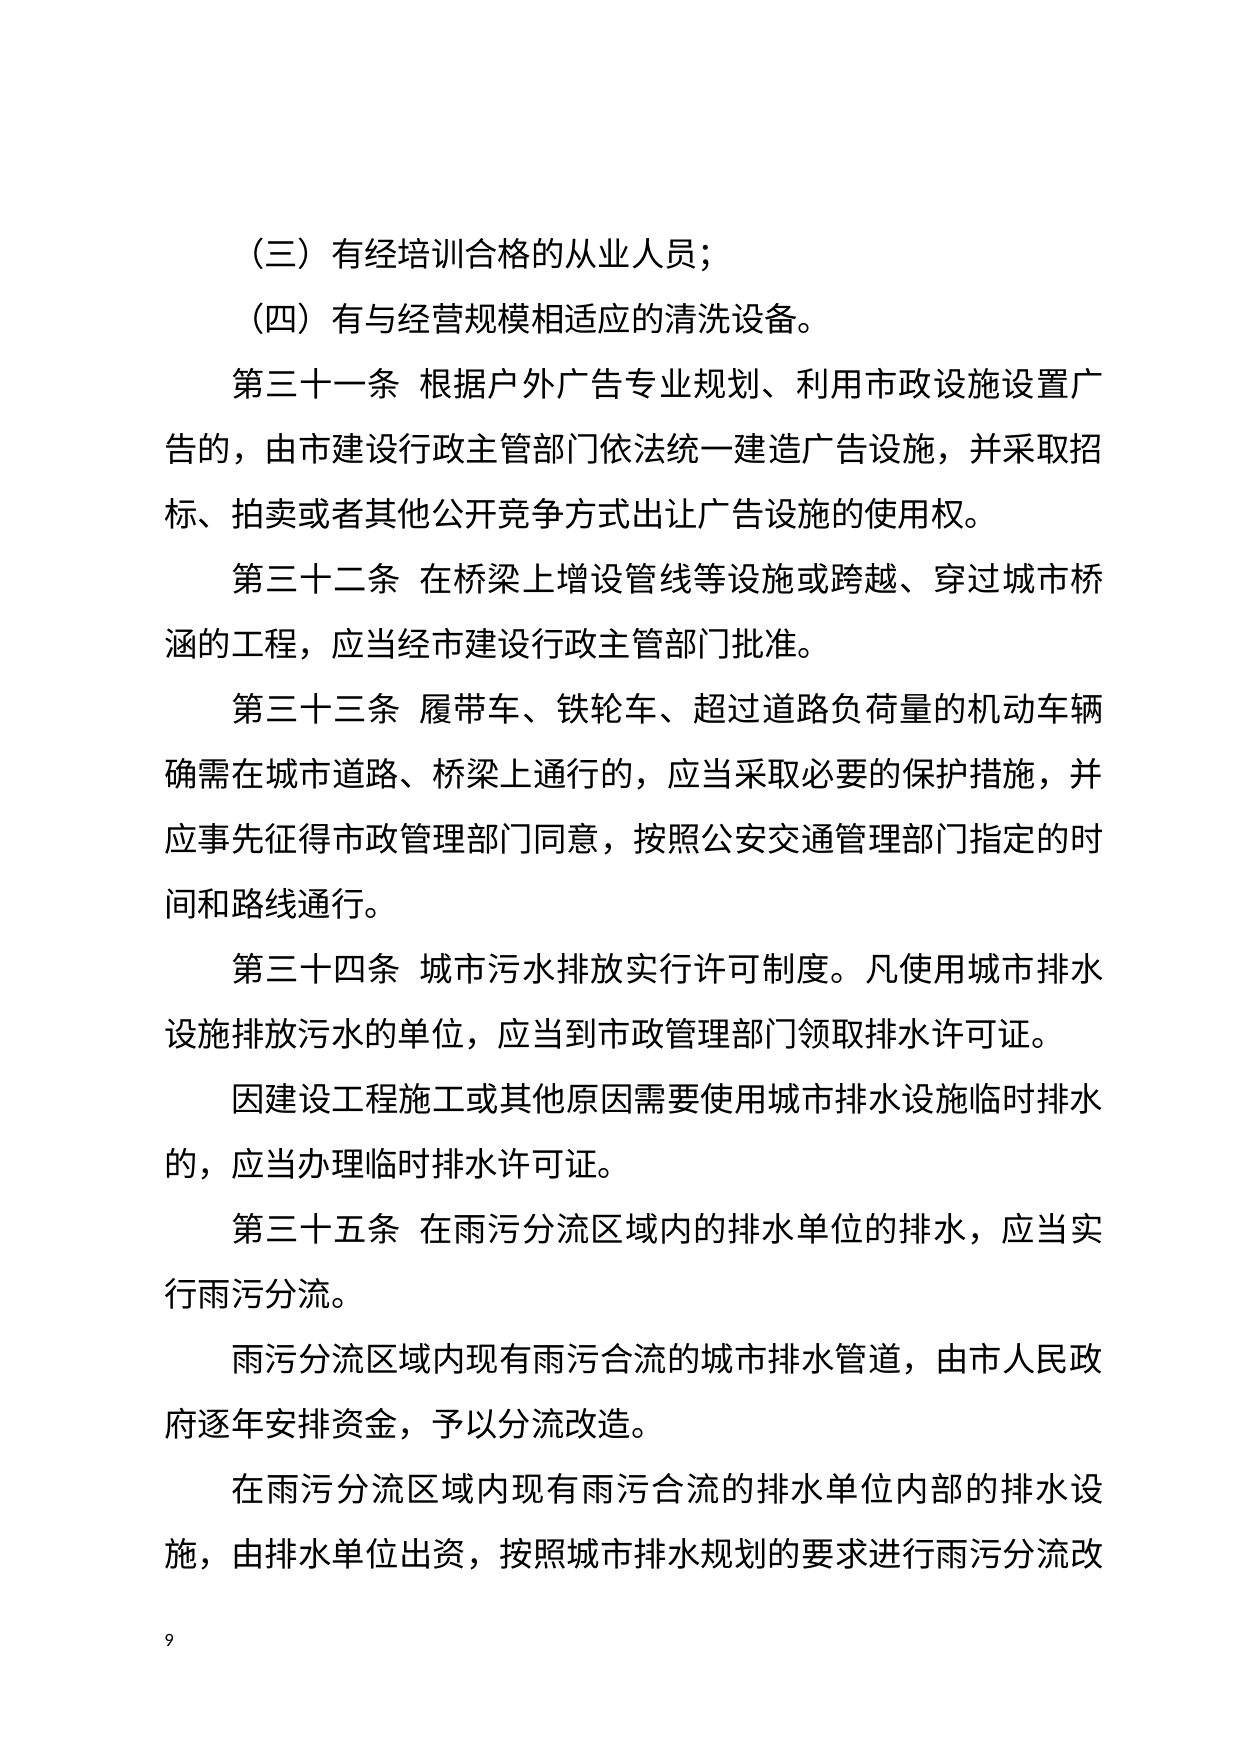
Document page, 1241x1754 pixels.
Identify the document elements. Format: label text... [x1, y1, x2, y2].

text 第三十一条 根据户外广告专业规划、利用市政设施设置广告的，由市建设行政主管部门依法统一建造广告设施，并采取招标、拍卖或者其他公开竞争方式出让广告设施的使用权。 [164, 349, 1105, 544]
text （四）有与经营规模相适应的清洗设备。 [164, 284, 1105, 349]
text 第三十四条 城市污水排放实行许可制度。凡使用城市排水设施排放污水的单位，应当到市政管理部门领取排水许可证。 [164, 934, 1105, 1064]
text 第三十三条 履带车、铁轮车、超过道路负荷量的机动车辆确需在城市道路、桥梁上通行的，应当采取必要的保护措施，并应事先征得市政管理部门同意，按照公安交通管理部门指定的时间和路线通行。 [164, 674, 1105, 934]
text 因建设工程施工或其他原因需要使用城市排水设施临时排水的，应当办理临时排水许可证。 [164, 1064, 1105, 1194]
text 第三十五条 在雨污分流区域内的排水单位的排水，应当实行雨污分流。 [164, 1194, 1105, 1324]
text （三）有经培训合格的从业人员； [164, 219, 1105, 284]
text 雨污分流区域内现有雨污合流的城市排水管道，由市人民政府逐年安排资金，予以分流改造。 [164, 1324, 1105, 1454]
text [164, 1454, 1105, 1584]
text 第三十二条 在桥梁上增设管线等设施或跨越、穿过城市桥涵的工程，应当经市建设行政主管部门批准。 [164, 544, 1105, 674]
